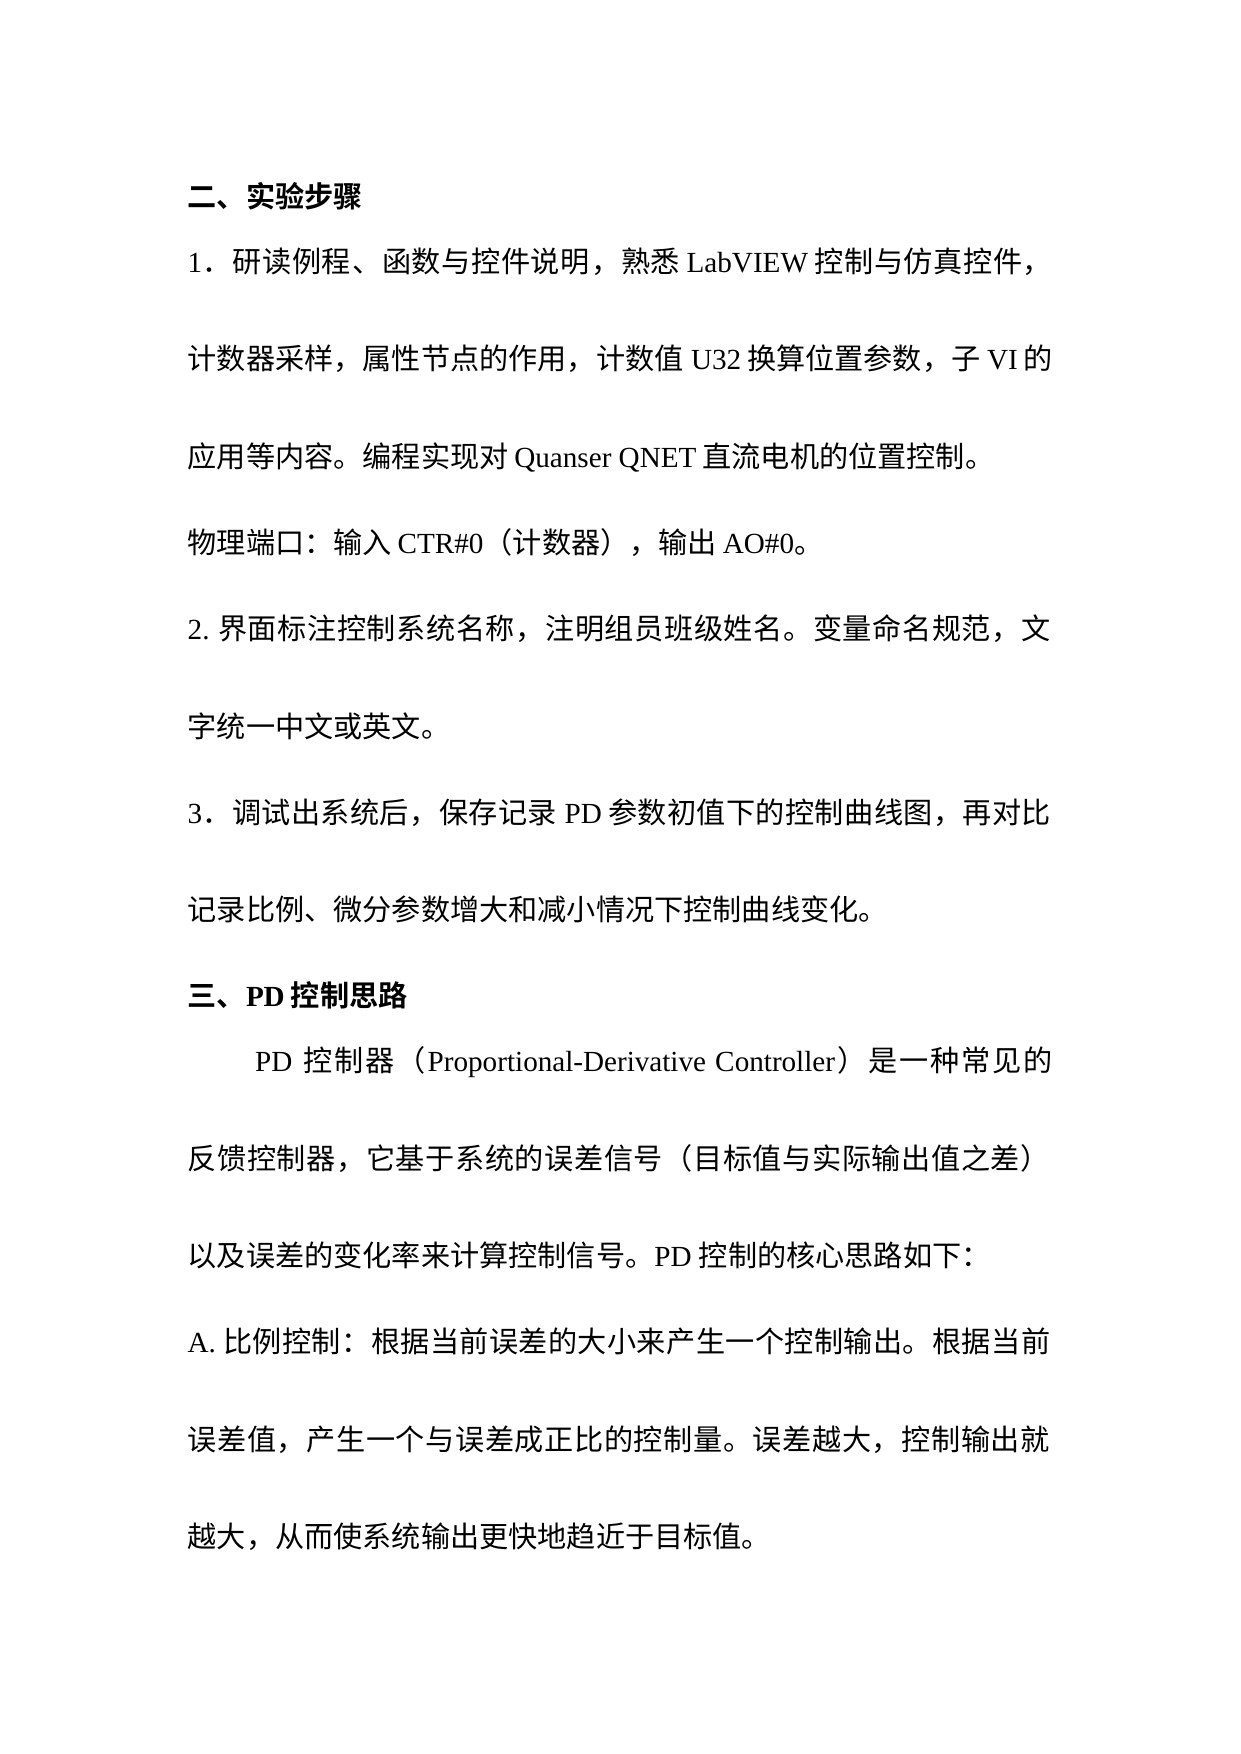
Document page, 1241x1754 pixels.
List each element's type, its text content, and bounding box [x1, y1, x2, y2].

text 物理端口：输入CTR#0（计数器），输出AO#0。 [187, 508, 1053, 573]
text 二、实验步骤 [187, 162, 1053, 227]
text PD 控制器（Proportional-Derivative Controller）是一种常见的反馈控制器，它基于系统的误差信号（目标值与实际输出值之差）以及误差的变化率来计算控制信号。PD 控制的核心思路如下： [187, 1027, 1053, 1287]
text 1．研读例程、函数与控件说明，熟悉LabVIEW控制与仿真控件，计数器采样，属性节点的作用，计数值U32换算位置参数，子VI的应用等内容。编程实现对Quanser QNET直流电机的位置控制。 [187, 227, 1053, 487]
text 3．调试出系统后，保存记录PD参数初值下的控制曲线图，再对比记录比例、微分参数增大和减小情况下控制曲线变化。 [187, 778, 1053, 940]
list 比例控制：根据当前误差的大小来产生一个控制输出。根据当前误差值，产生一个与误差成正比的控制量。误差越大，控制输出就越大，从而使系统输出更快地趋近于目标值。 [187, 1308, 1053, 1568]
text 2. 界面标注控制系统名称，注明组员班级姓名。变量命名规范，文字统一中文或英文。 [187, 594, 1053, 757]
list 三、PD控制思路 [187, 962, 1053, 1027]
